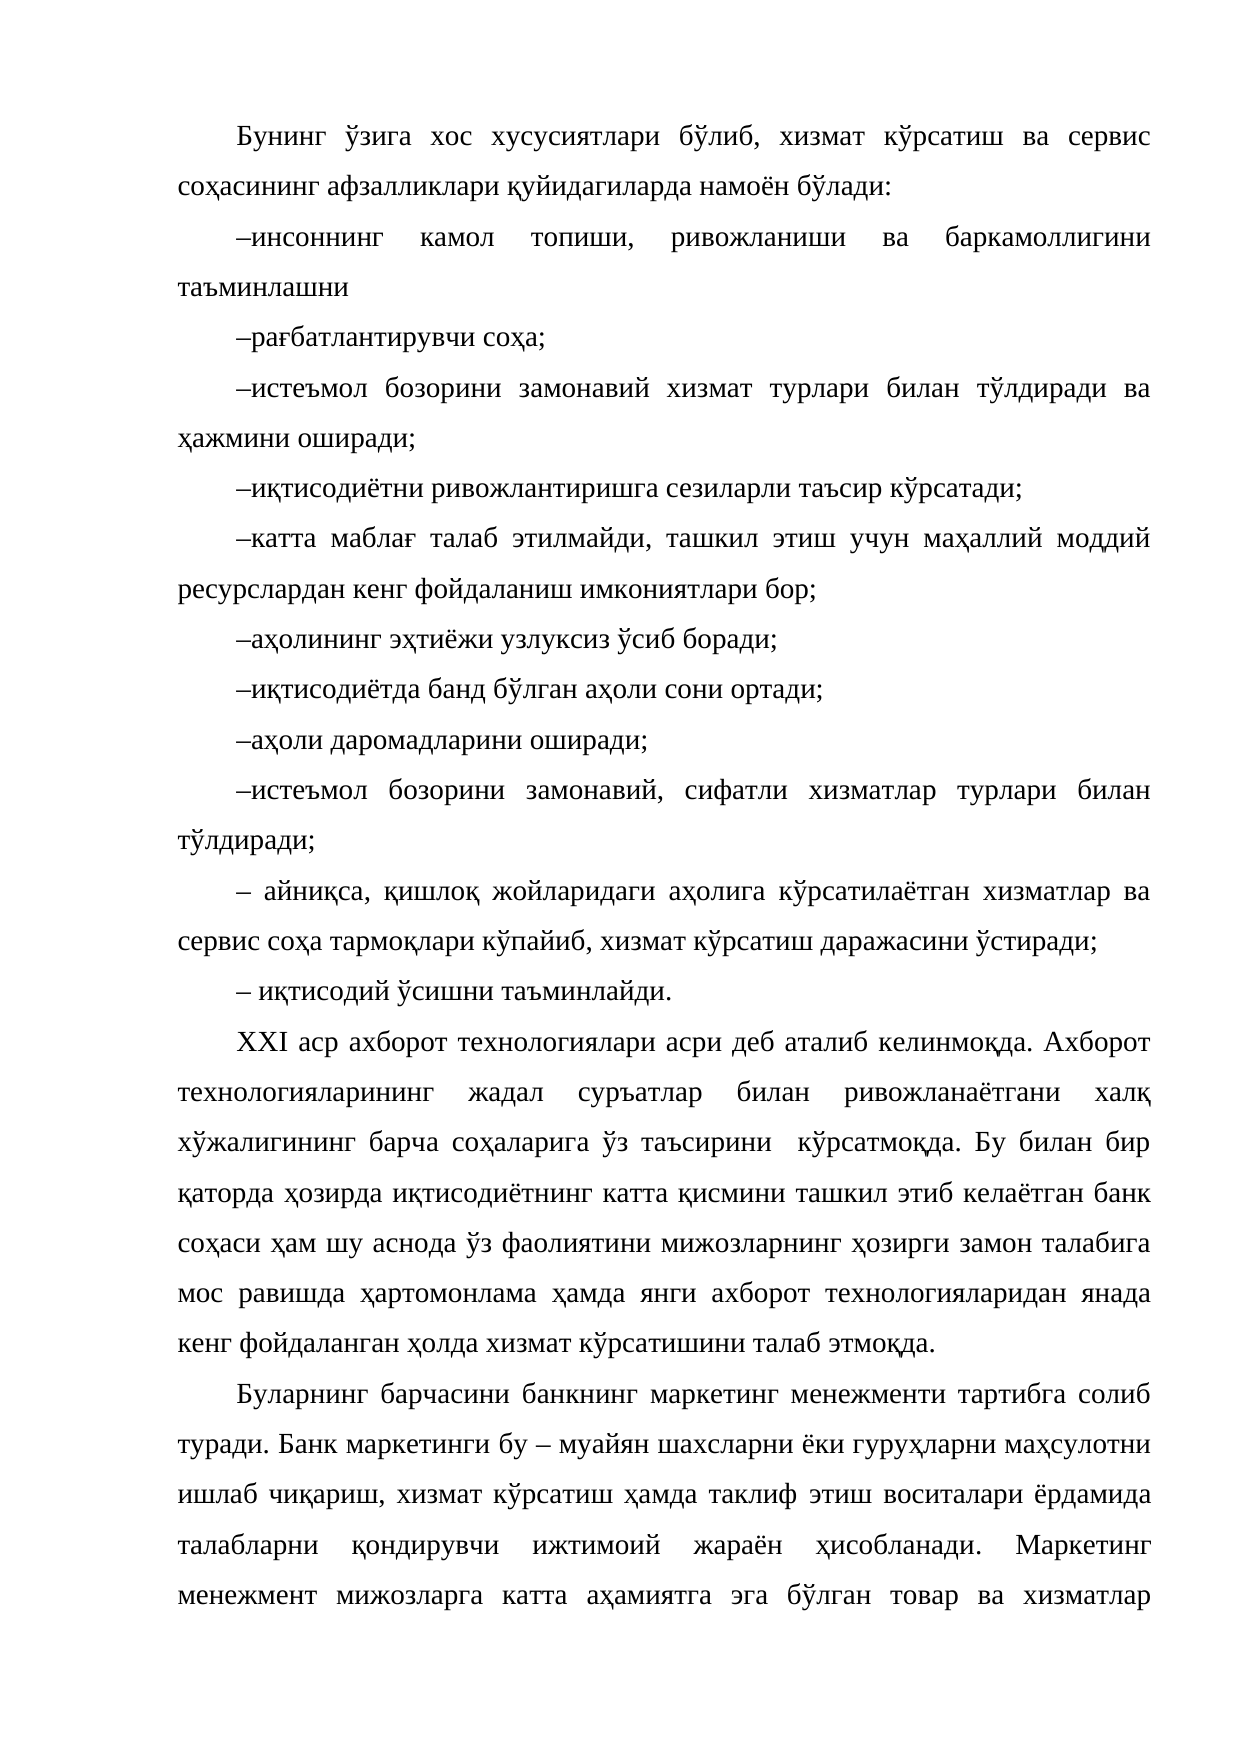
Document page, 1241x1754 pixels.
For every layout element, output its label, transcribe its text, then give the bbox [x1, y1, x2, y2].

text –инсоннинг камол топиши, ривожланиши ва баркамоллигини таъминлашни [177, 219, 1152, 303]
text Бунинг ўзига хос хусусиятлари бўлиб, хизмат кўрсатиш ва сервис соҳасининг афзалликлари қуйидагиларда намоён бўлади: [177, 118, 1152, 202]
text –аҳолининг эҳтиёжи узлуксиз ўсиб боради; [177, 621, 1152, 655]
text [177, 1376, 1152, 1611]
text – иқтисодий ўсишни таъминлайди. [177, 973, 1152, 1007]
text –катта маблағ талаб этилмайди, ташкил этиш учун маҳаллий моддий ресурслардан кенг фойдаланиш имкониятлари бор; [177, 521, 1152, 604]
text –иқтисодиётни ривожлантиришга сезиларли таъсир кўрсатади; [177, 470, 1152, 504]
text –иқтисодиётда банд бўлган аҳоли сони ортади; [177, 672, 1152, 705]
text –аҳоли даромадларини оширади; [177, 722, 1152, 755]
text –рағбатлантирувчи соҳа; [177, 319, 1152, 353]
text –истеъмол бозорини замонавий, сифатли хизматлар турлари билан тўлдиради; [177, 772, 1152, 856]
text XXI аср ахборот технологиялари асри деб аталиб келинмоқда. Ахборот технологияларининг жадал суръатлар билан ривожланаётгани халқ хўжалигининг барча соҳаларига ўз таъсирини кўрсатмоқда. Бу билан бир қаторда ҳозирда иқтисодиётнинг катта қисмини ташкил этиб келаётган банк соҳаси ҳам шу аснода ўз фаолиятини мижозларнинг ҳозирги замон талабига мос равишда ҳартомонлама ҳамда янги ахборот технологияларидан янада кенг фойдаланган ҳолда хизмат кўрсатишини талаб этмоқда. [177, 1024, 1152, 1359]
text – айниқса, қишлоқ жойларидаги аҳолига кўрсатилаётган хизматлар ва сервис соҳа тармоқлари кўпайиб, хизмат кўрсатиш даражасини ўстиради; [177, 873, 1152, 957]
text –истеъмол бозорини замонавий хизмат турлари билан тўлдиради ва ҳажмини оширади; [177, 370, 1152, 453]
